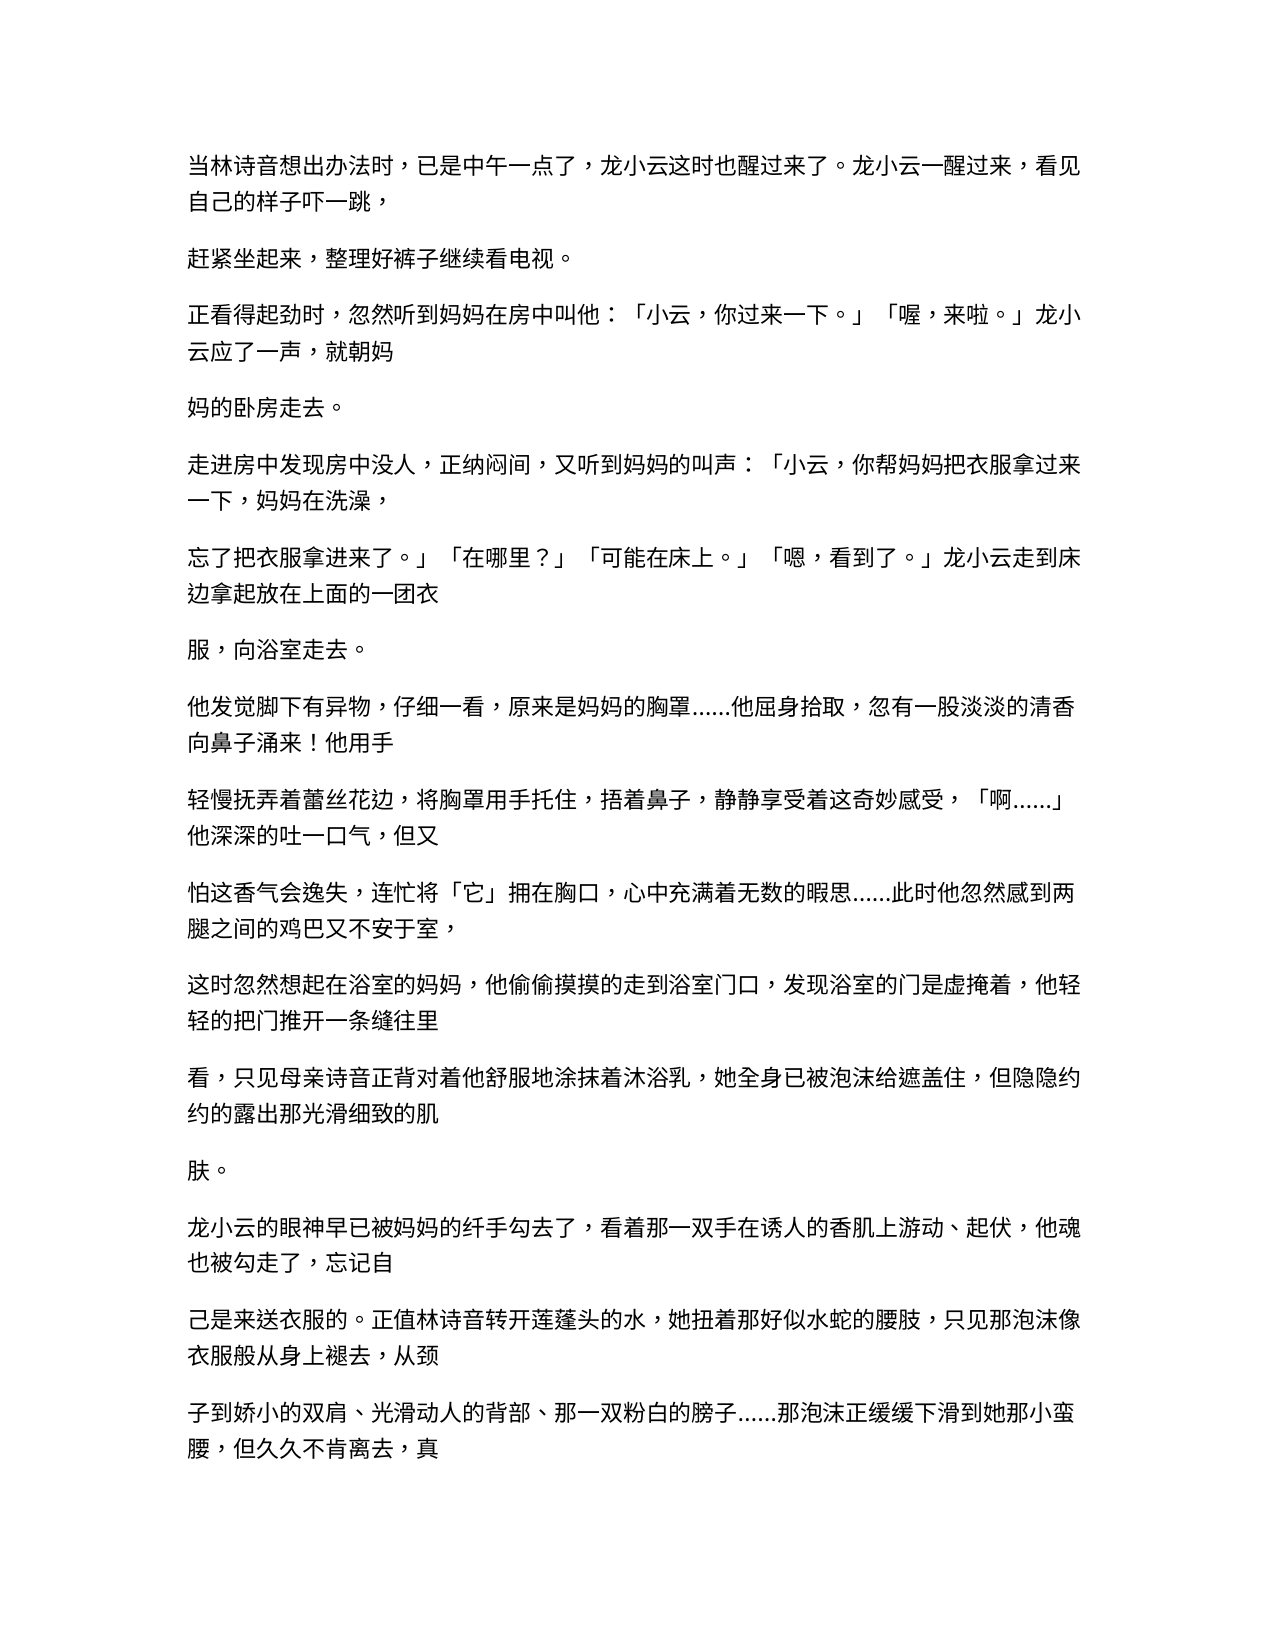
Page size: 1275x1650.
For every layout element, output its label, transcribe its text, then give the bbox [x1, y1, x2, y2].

text 当林诗音想出办法时，已是中午一点了，龙小云这时也醒过来了。龙小云一醒过来，看见自己的样子吓一跳， [187, 150, 1087, 217]
text 正看得起劲时，忽然听到妈妈在房中叫他：「小云，你过来一下。」「喔，来啦。」龙小云应了一声，就朝妈 [187, 299, 1087, 367]
text 他发觉脚下有异物，仔细一看，原来是妈妈的胸罩……他屈身拾取，忽有一股淡淡的清香向鼻子涌来！他用手 [187, 691, 1087, 758]
text 子到娇小的双肩、光滑动人的背部、那一双粉白的膀子……那泡沫正缓缓下滑到她那小蛮腰，但久久不肯离去，真 [187, 1397, 1087, 1464]
text 走进房中发现房中没人，正纳闷间，又听到妈妈的叫声：「小云，你帮妈妈把衣服拿过来一下，妈妈在洗澡， [187, 449, 1087, 516]
text 这时忽然想起在浴室的妈妈，他偷偷摸摸的走到浴室门口，发现浴室的门是虚掩着，他轻轻的把门推开一条缝往里 [187, 969, 1087, 1036]
text 怕这香气会逸失，连忙将「它」拥在胸口，心中充满着无数的暇思……此时他忽然感到两腿之间的鸡巴又不安于室， [187, 877, 1087, 944]
text 己是来送衣服的。正值林诗音转开莲蓬头的水，她扭着那好似水蛇的腰肢，只见那泡沫像衣服般从身上褪去，从颈 [187, 1304, 1087, 1371]
text 服，向浴室走去。 [187, 634, 1087, 666]
text 看，只见母亲诗音正背对着他舒服地涂抹着沐浴乳，她全身已被泡沫给遮盖住，但隐隐约约的露出那光滑细致的肌 [187, 1062, 1087, 1129]
text 龙小云的眼神早已被妈妈的纤手勾去了，看着那一双手在诱人的香肌上游动、起伏，他魂也被勾走了，忘记自 [187, 1211, 1087, 1279]
text 妈的卧房走去。 [187, 392, 1087, 423]
text 肤。 [187, 1155, 1087, 1186]
text 轻慢抚弄着蕾丝花边，将胸罩用手托住，捂着鼻子，静静享受着这奇妙感受，「啊……」他深深的吐一口气，但又 [187, 784, 1087, 851]
text 忘了把衣服拿进来了。」「在哪里？」「可能在床上。」「嗯，看到了。」龙小云走到床边拿起放在上面的一团衣 [187, 542, 1087, 609]
text 赶紧坐起来，整理好裤子继续看电视。 [187, 243, 1087, 274]
